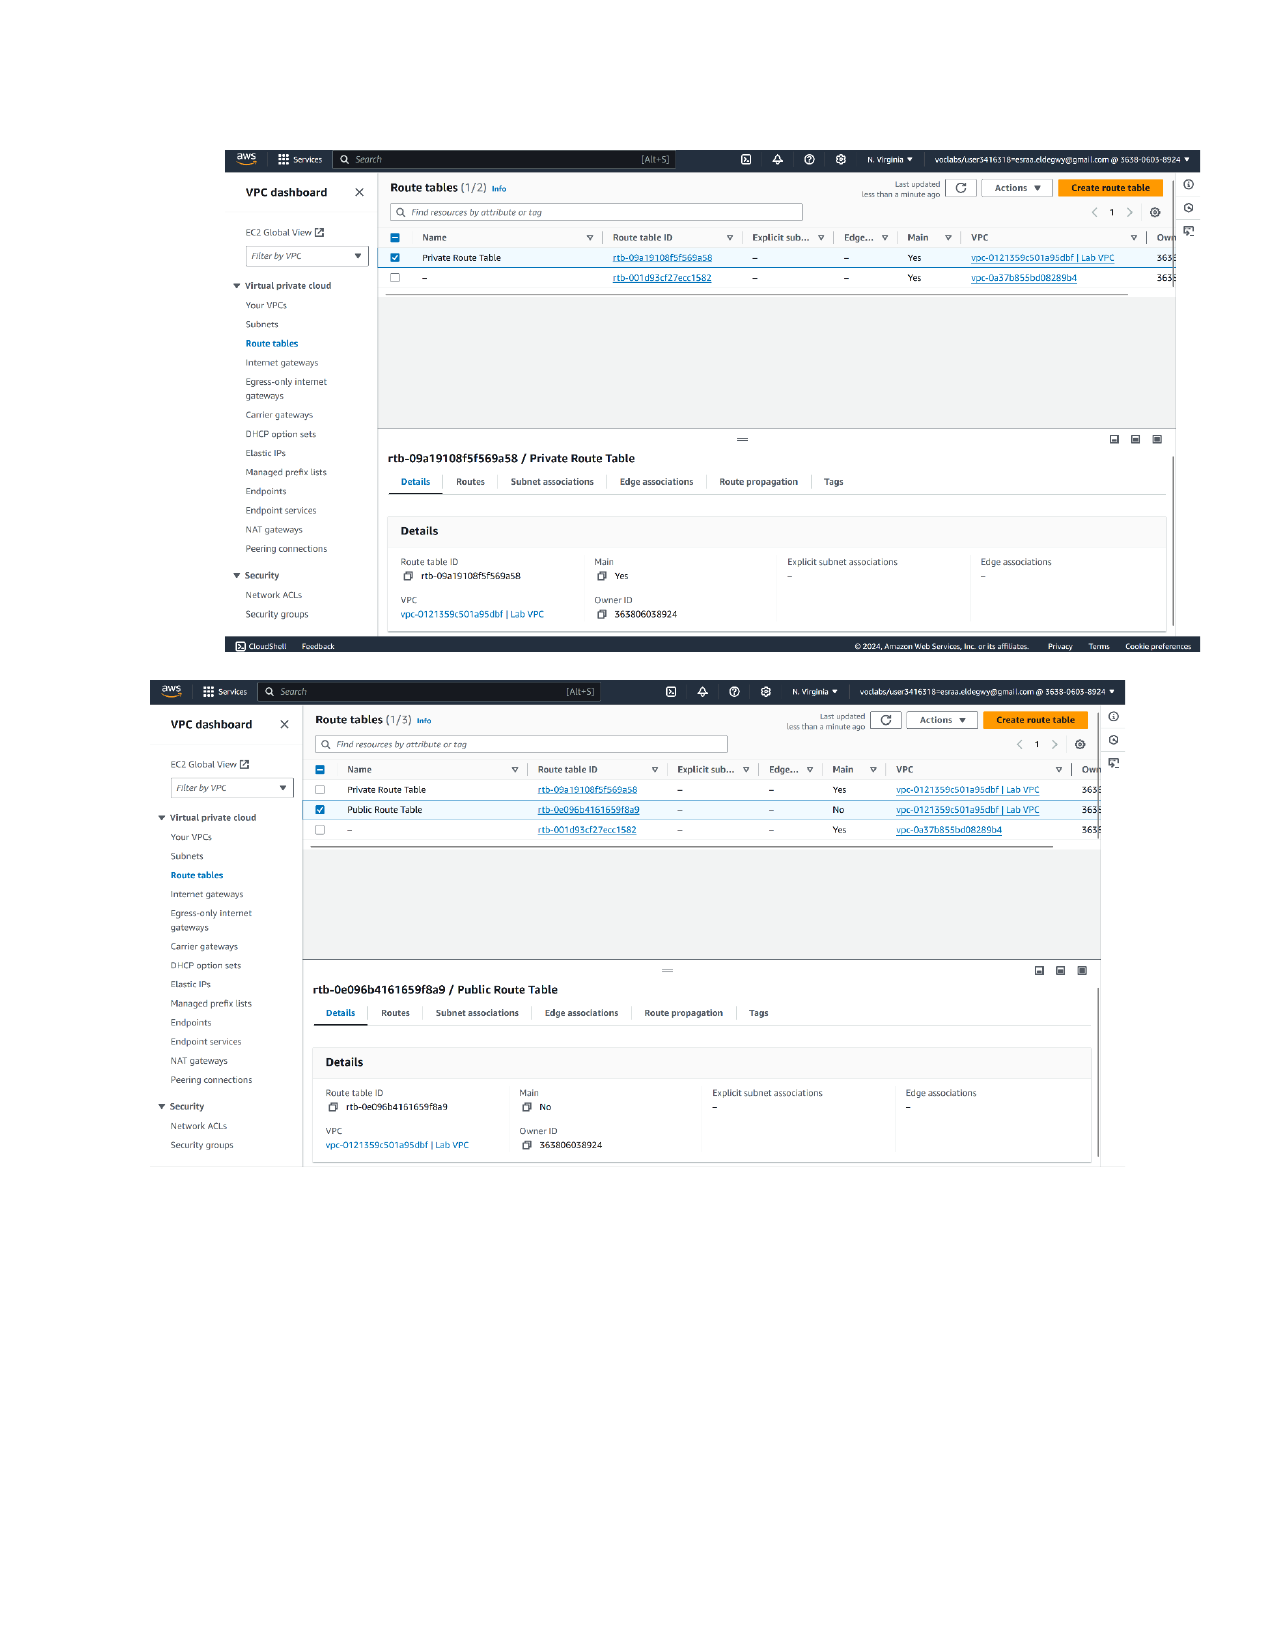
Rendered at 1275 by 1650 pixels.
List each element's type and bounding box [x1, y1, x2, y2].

picture [225, 150, 1200, 652]
picture [150, 680, 1125, 1167]
